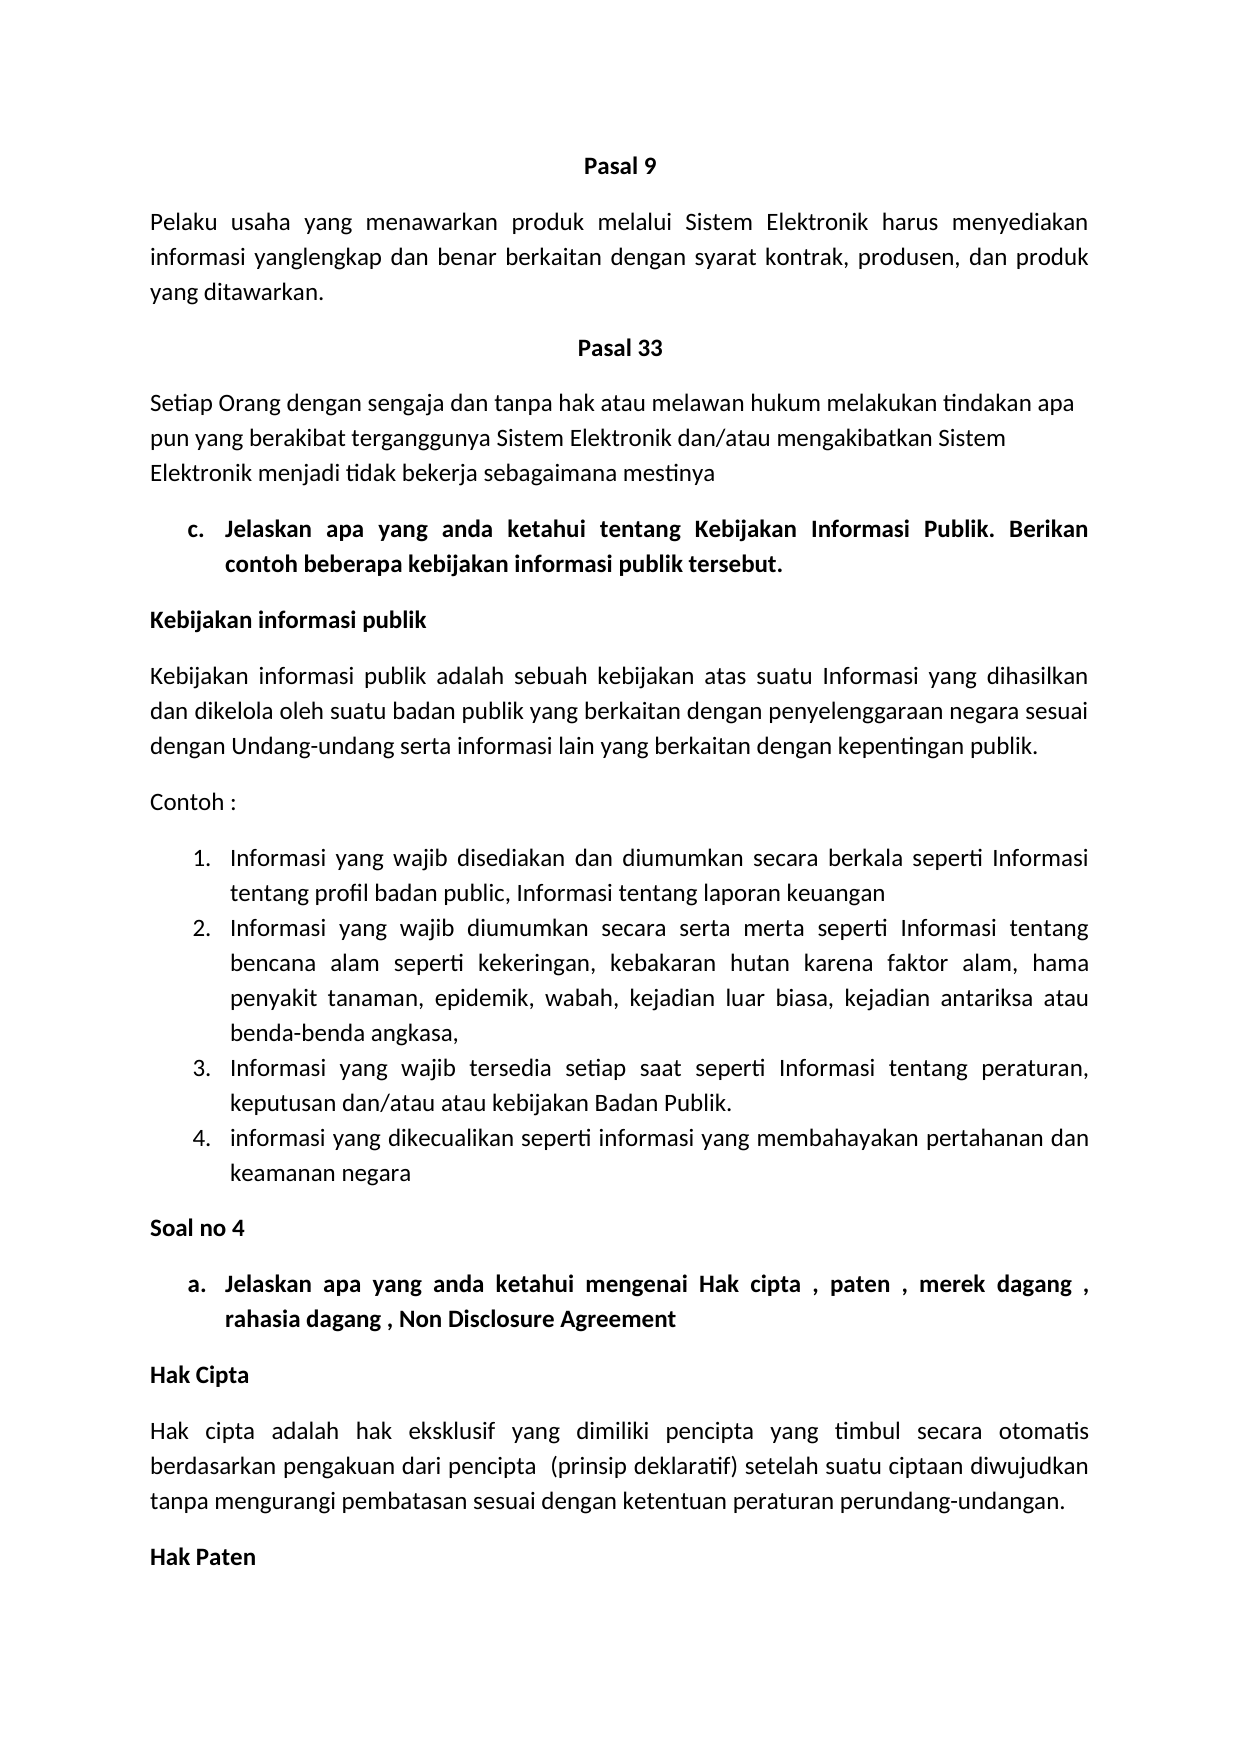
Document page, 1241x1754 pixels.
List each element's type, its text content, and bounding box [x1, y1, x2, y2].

text Pasal 33 [150, 332, 1090, 362]
list Informasi yang wajib disediakan dan diumumkan secara berkala seperti Informasi tentang profil badan public, Informasi tentang laporan keuangan [192, 842, 1090, 907]
text Setiap Orang dengan sengaja dan tanpa hak atau melawan hukum melakukan tindakan apa pun yang berakibat terganggunya Sistem Elektronik dan/atau mengakibatkan Sistem Elektronik menjadi tidak bekerja sebagaimana mestinya [150, 387, 1090, 488]
text Pasal 9 [150, 150, 1090, 181]
text Hak Paten [150, 1541, 1090, 1571]
list Informasi yang wajib diumumkan secara serta merta seperti Informasi tentang bencana alam seperti kekeringan, kebakaran hutan karena faktor alam, hama penyakit tanaman, epidemik, wabah, kejadian luar biasa, kejadian antariksa atau benda-benda angkasa, [192, 912, 1090, 1047]
text Hak Cipta [150, 1359, 1090, 1390]
text Kebijakan informasi publik [150, 604, 1090, 635]
text Kebijakan informasi publik adalah sebuah kebijakan atas suatu Informasi yang dihasilkan dan dikelola oleh suatu badan publik yang berkaitan dengan penyelenggaraan negara sesuai dengan Undang-undang serta informasi lain yang berkaitan dengan kepentingan publik. [150, 660, 1090, 761]
list Jelaskan apa yang anda ketahui tentang Kebijakan Informasi Publik. Berikan contoh beberapa kebijakan informasi publik tersebut. [187, 513, 1090, 579]
text Pelaku usaha yang menawarkan produk melalui Sistem Elektronik harus menyediakan informasi yanglengkap dan benar berkaitan dengan syarat kontrak, produsen, dan produk yang ditawarkan. [150, 206, 1090, 306]
text Contoh : [150, 786, 1090, 816]
text Hak cipta adalah hak eksklusif yang dimiliki pencipta yang timbul secara otomatis berdasarkan pengakuan dari pencipta (prinsip deklaratif) setelah suatu ciptaan diwujudkan tanpa mengurangi pembatasan sesuai dengan ketentuan peraturan perundang-undangan. [150, 1415, 1090, 1516]
list Informasi yang wajib tersedia setiap saat seperti Informasi tentang peraturan, keputusan dan/atau atau kebijakan Badan Publik. [192, 1052, 1090, 1117]
list informasi yang dikecualikan seperti informasi yang membahayakan pertahanan dan keamanan negara [192, 1122, 1090, 1187]
text Soal no 4 [150, 1212, 1090, 1243]
list Jelaskan apa yang anda ketahui mengenai Hak cipta , paten , merek dagang , rahasia dagang , Non Disclosure Agreement [187, 1268, 1090, 1334]
